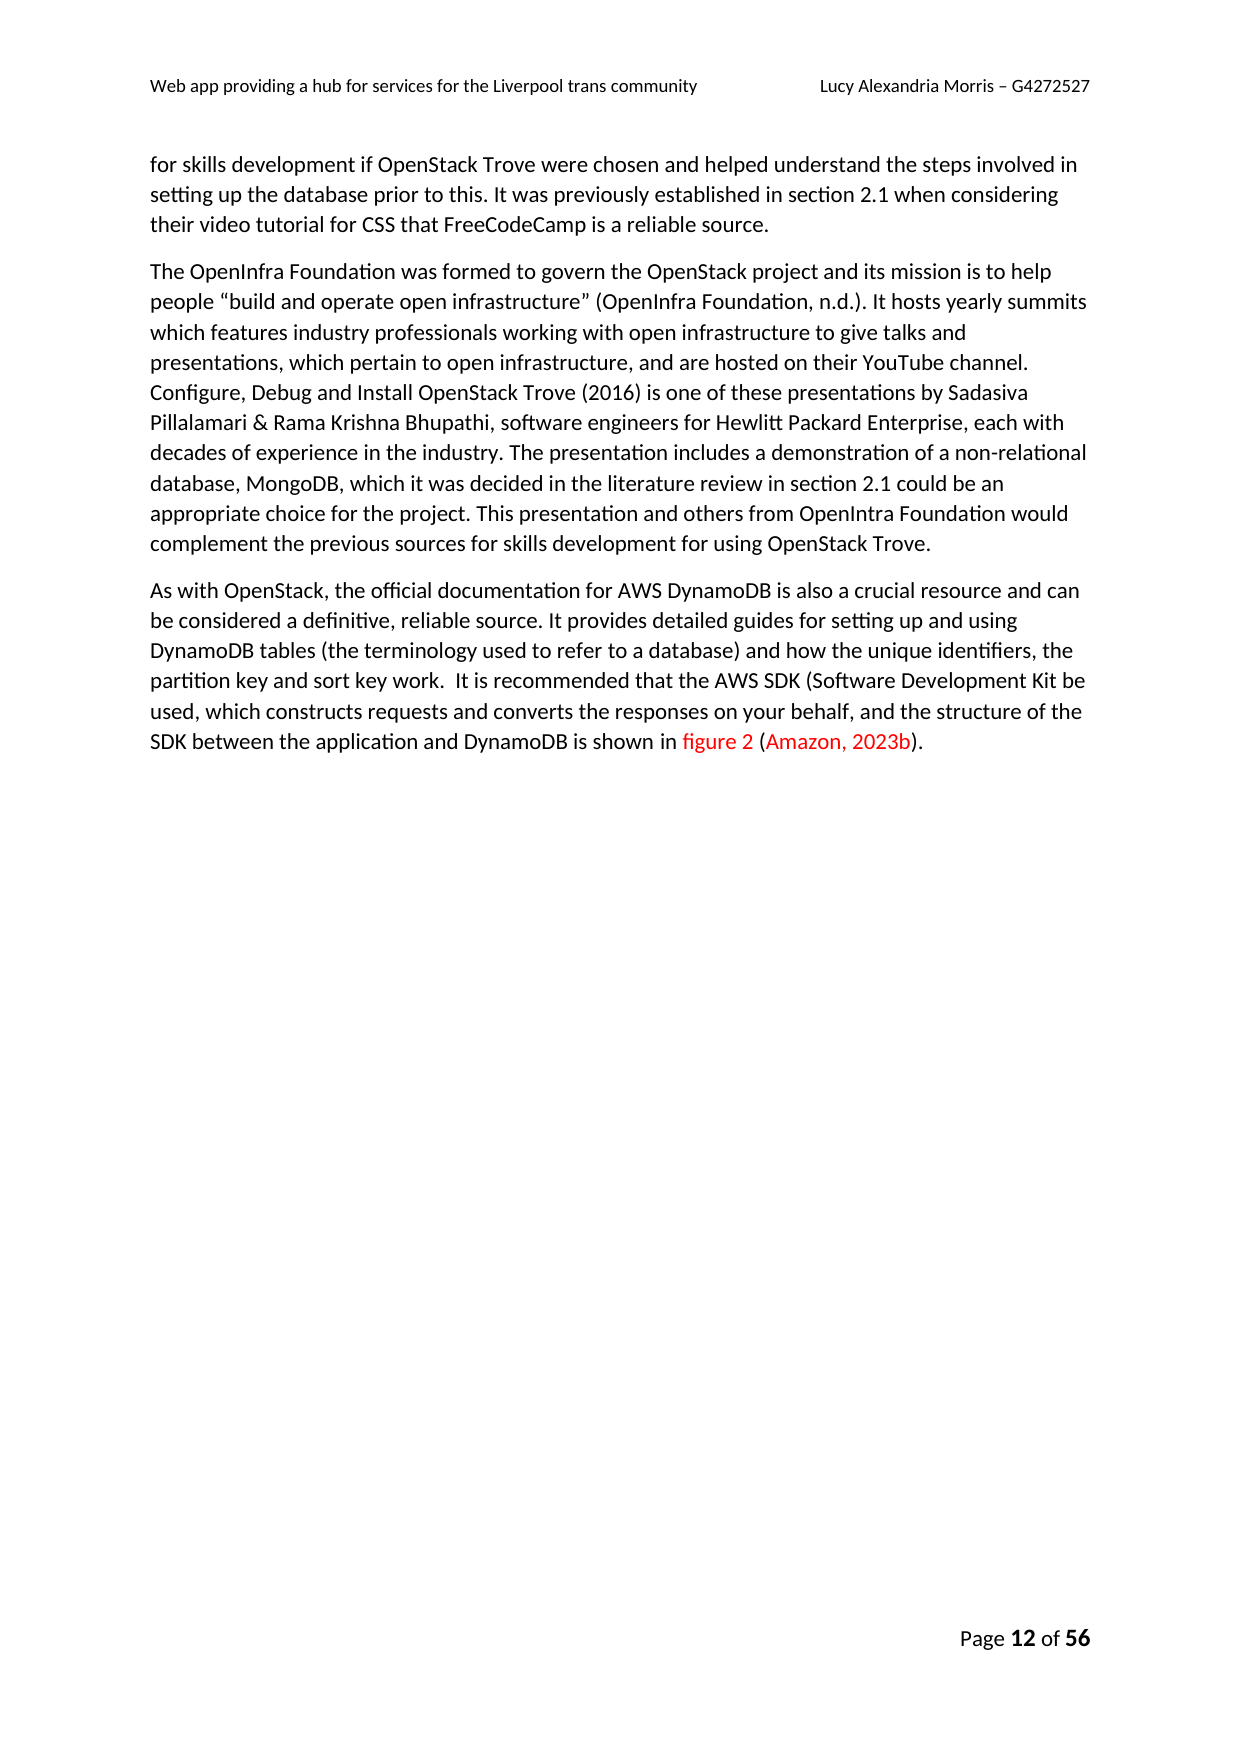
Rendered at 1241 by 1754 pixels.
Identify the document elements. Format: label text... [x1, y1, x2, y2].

text The OpenInfra Foundation was formed to govern the OpenStack project and its mission is to help people “build and operate open infrastructure” (OpenInfra Foundation, n.d.). It hosts yearly summits which features industry professionals working with open infrastructure to give talks and presentations, which pertain to open infrastructure, and are hosted on their YouTube channel. Configure, Debug and Install OpenStack Trove (2016) is one of these presentations by Sadasiva Pillalamari & Rama Krishna Bhupathi, software engineers for Hewlitt Packard Enterprise, each with decades of experience in the industry. The presentation includes a demonstration of a non-relational database, MongoDB, which it was decided in the literature review in section 2.1 could be an appropriate choice for the project. This presentation and others from OpenIntra Foundation would complement the previous sources for skills development for using OpenStack Trove. [150, 257, 1090, 557]
text As with OpenStack, the official documentation for AWS DynamoDB is also a crucial resource and can be considered a definitive, reliable source. It provides detailed guides for setting up and using DynamoDB tables (the terminology used to refer to a database) and how the unique identifiers, the partition key and sort key work. It is recommended that the AWS SDK (Software Development Kit be used, which constructs requests and converts the responses on your behalf, and the structure of the SDK between the application and DynamoDB is shown in figure 2 (Amazon, 2023b). [150, 576, 1090, 755]
